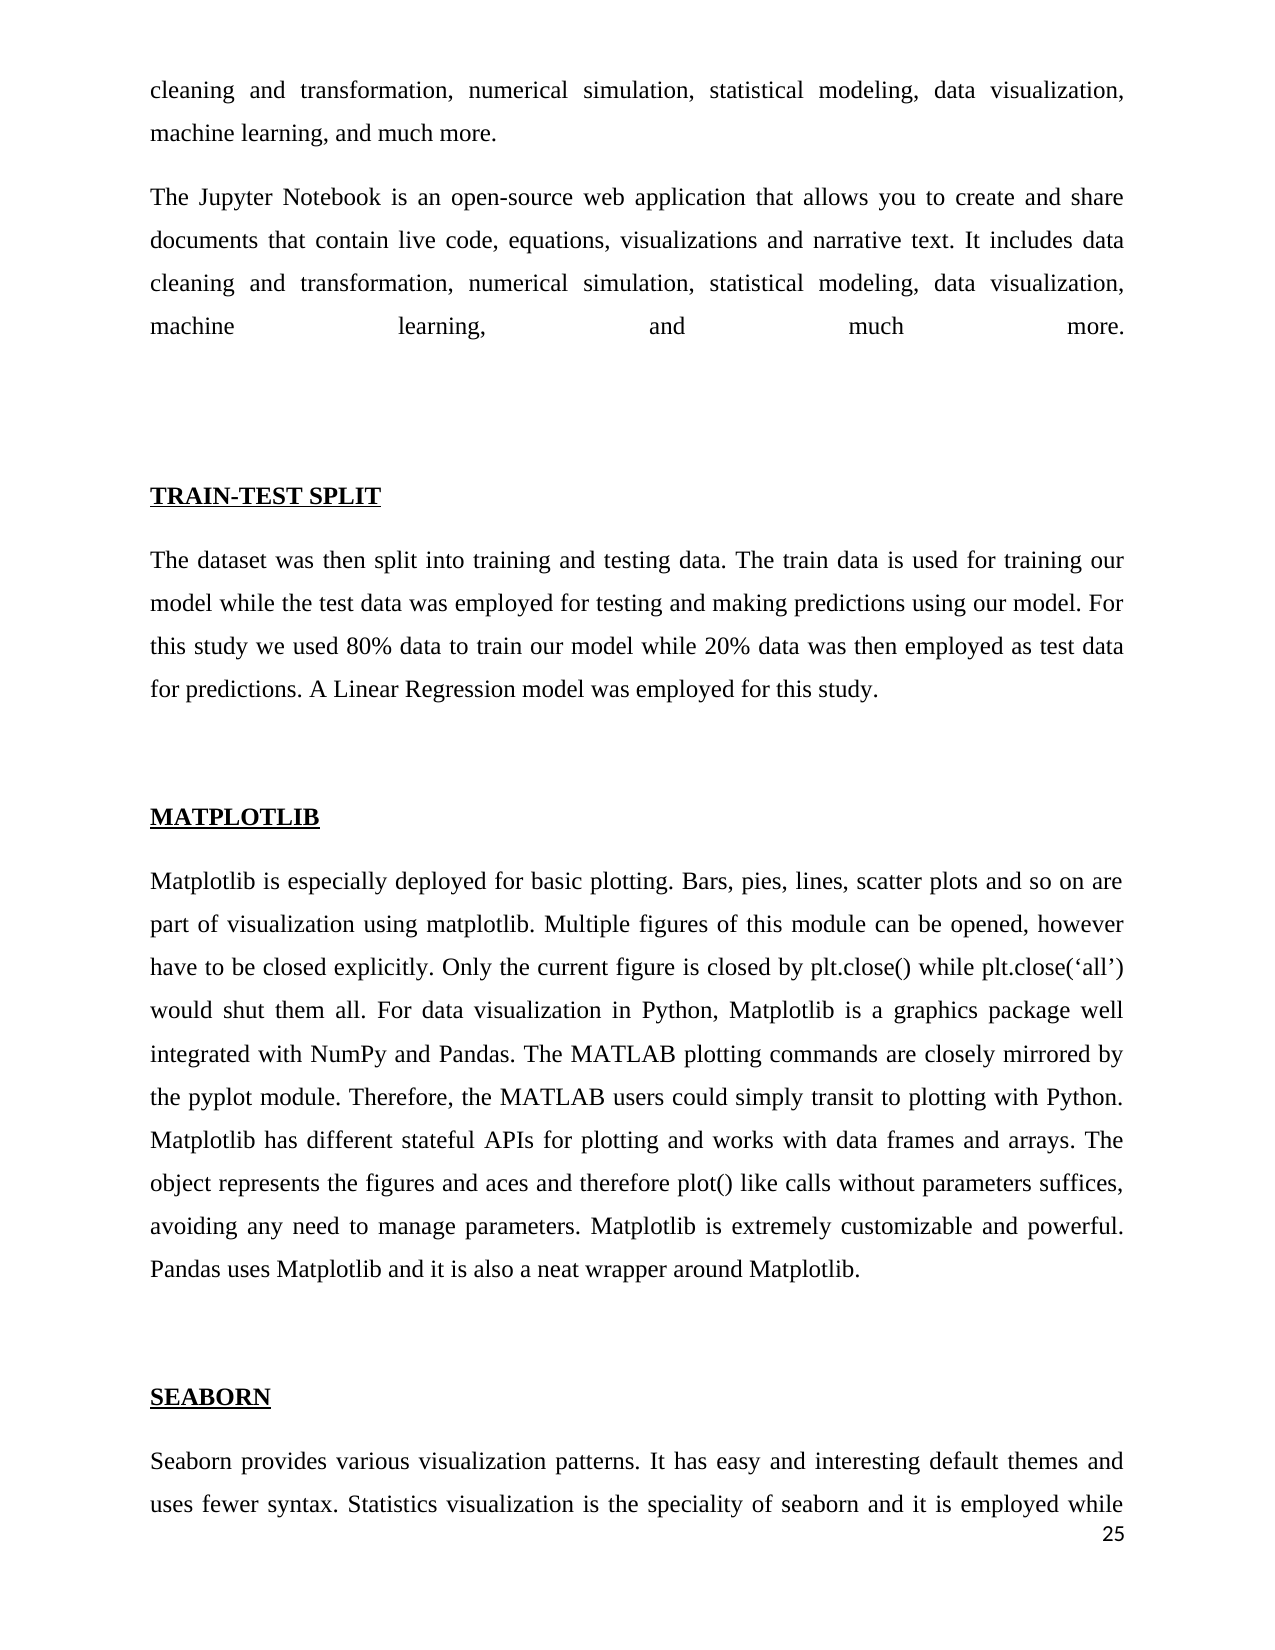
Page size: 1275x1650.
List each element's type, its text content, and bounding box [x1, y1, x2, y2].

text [150, 75, 1125, 147]
text The dataset was then split into training and testing data. The train data is used for training our model while the test data was employed for testing and making predictions using our model. For this study we used 80% data to train our model while 20% data was then employed as test data for predictions. A Linear Regression model was employed for this study. [150, 545, 1125, 703]
text The Jupyter Notebook is an open-source web application that allows you to create and share documents that contain live code, equations, visualizations and narrative text. It includes data cleaning and transformation, numerical simulation, statistical modeling, data visualization, machine learning, and much more. [150, 182, 1125, 382]
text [150, 1446, 1125, 1518]
text SEABORN [150, 1382, 1125, 1411]
text Matplotlib is especially deployed for basic plotting. Bars, pies, lines, scatter plots and so on are part of visualization using matplotlib. Multiple figures of this module can be opened, however have to be closed explicitly. Only the current figure is closed by plt.close() while plt.close(‘all’) would shut them all. For data visualization in Python, Matplotlib is a graphics package well integrated with NumPy and Pandas. The MATLAB plotting commands are closely mirrored by the pyplot module. Therefore, the MATLAB users could simply transit to plotting with Python. Matplotlib has different stateful APIs for plotting and works with data frames and arrays. The object represents the figures and aces and therefore plot() like calls without parameters suffices, avoiding any need to manage parameters. Matplotlib is extremely customizable and powerful. Pandas uses Matplotlib and it is also a neat wrapper around Matplotlib. [150, 866, 1125, 1283]
text MATPLOTLIB [150, 802, 1125, 831]
text TRAIN-TEST SPLIT [150, 481, 1125, 510]
